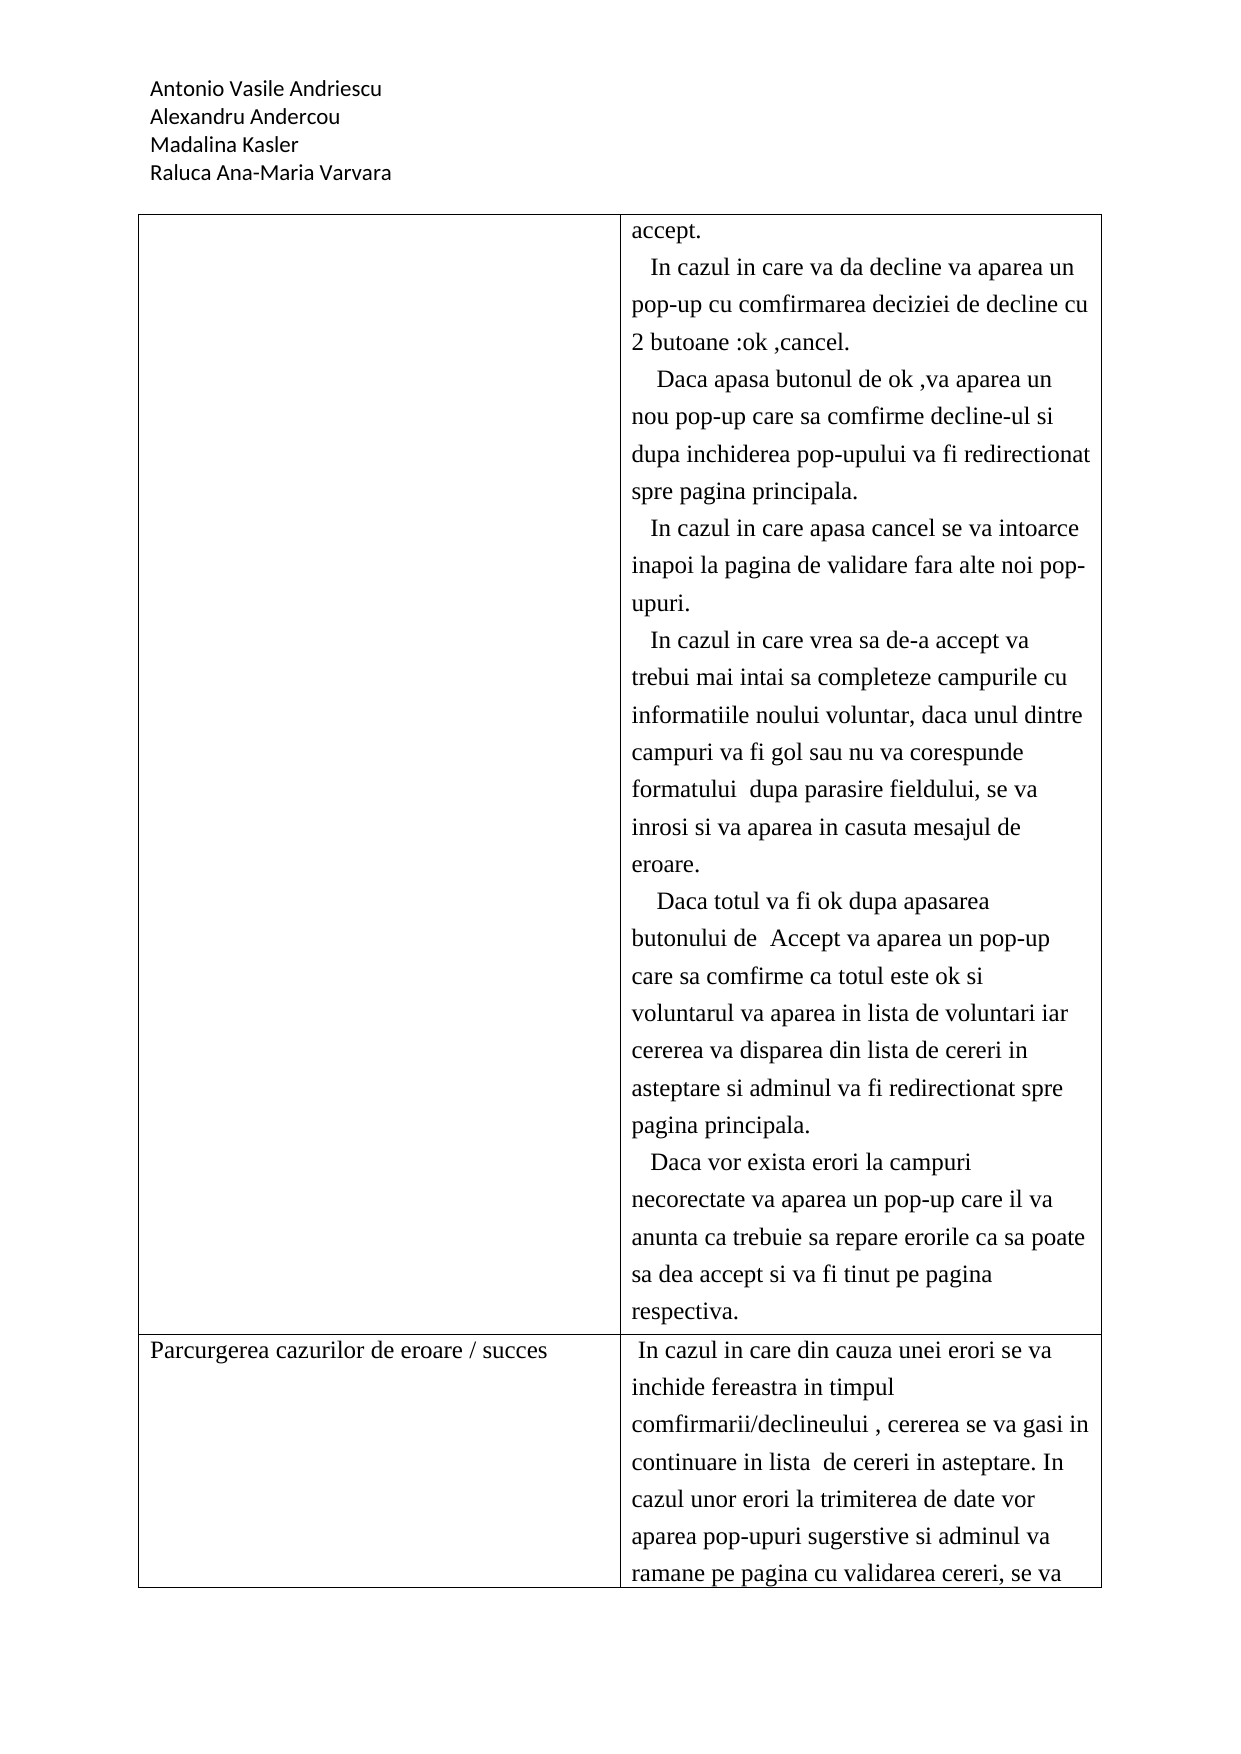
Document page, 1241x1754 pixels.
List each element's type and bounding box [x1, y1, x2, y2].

table_cell [139, 215, 620, 1334]
table_cell [621, 1335, 1101, 1587]
table_cell [139, 1335, 620, 1587]
table_cell [621, 215, 1101, 1334]
